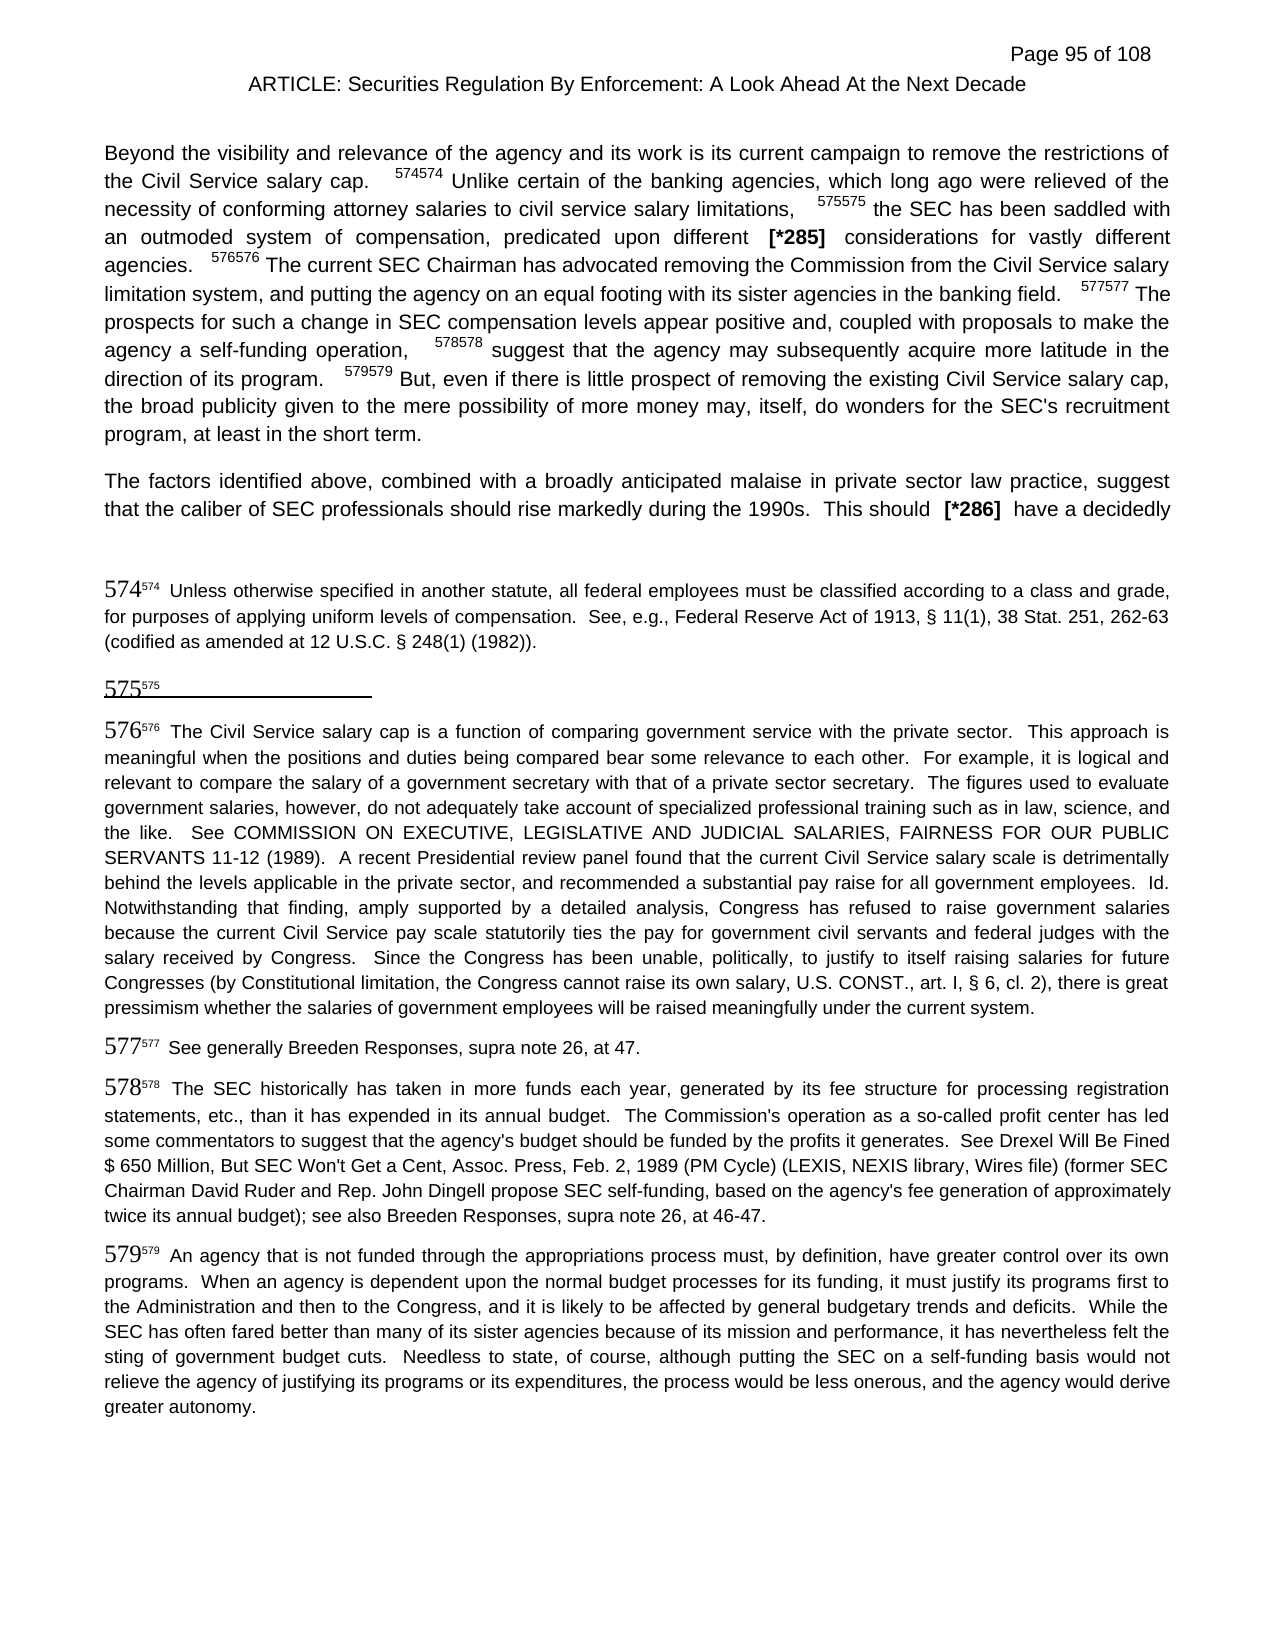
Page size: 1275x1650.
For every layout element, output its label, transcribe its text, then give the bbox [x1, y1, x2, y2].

text Beyond the visibility and relevance of the agency and its work is its current campaign to remove the restrictions of the Civil Service salary cap. 574 Unlike certain of the banking agencies, which long ago were relieved of the necessity of conforming attorney salaries to civil service salary limitations, 575 the SEC has been saddled with an outmoded system of compensation, predicated upon different [*285] considerations for vastly different agencies. 576 The current SEC Chairman has advocated removing the Commission from the Civil Service salary limitation system, and putting the agency on an equal footing with its sister agencies in the banking field. 577 The prospects for such a change in SEC compensation levels appear positive and, coupled with proposals to make the agency a self-funding operation, 578 suggest that the agency may subsequently acquire more latitude in the direction of its program. 579 But, even if there is little prospect of removing the existing Civil Service salary cap, the broad publicity given to the mere possibility of more money may, itself, do wonders for the SEC's recruitment program, at least in the short term. [104, 137, 1171, 445]
text The factors identified above, combined with a broadly anticipated malaise in private sector law practice, suggest that the caliber of SEC professionals should rise markedly during the 1990s. This should [*286] have a decidedly positive effect on the quality and creativity of the agency's enforcement program. 580 [104, 466, 1171, 520]
